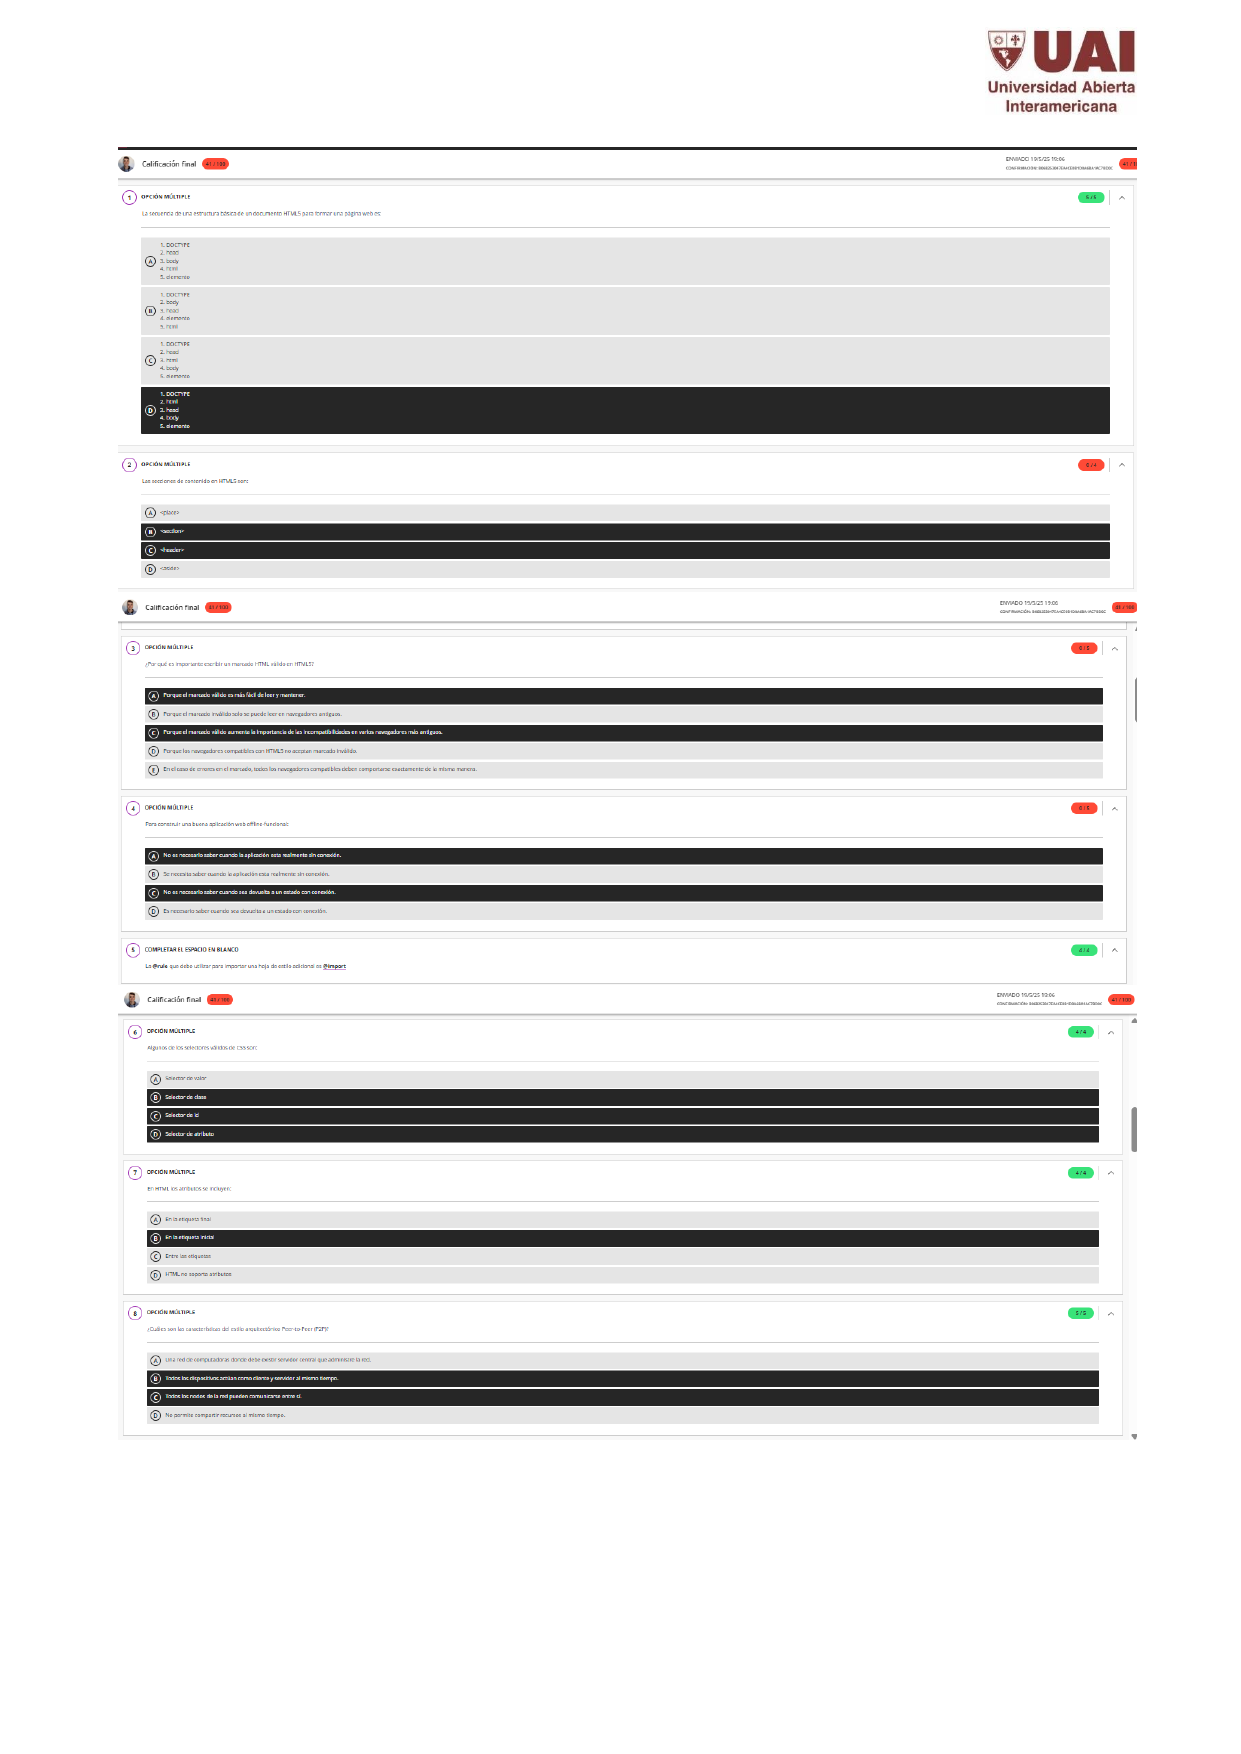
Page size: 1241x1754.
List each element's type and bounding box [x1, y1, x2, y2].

picture [985, 27, 1137, 115]
picture [118, 593, 1137, 985]
picture [118, 147, 1137, 592]
picture [118, 986, 1137, 1440]
